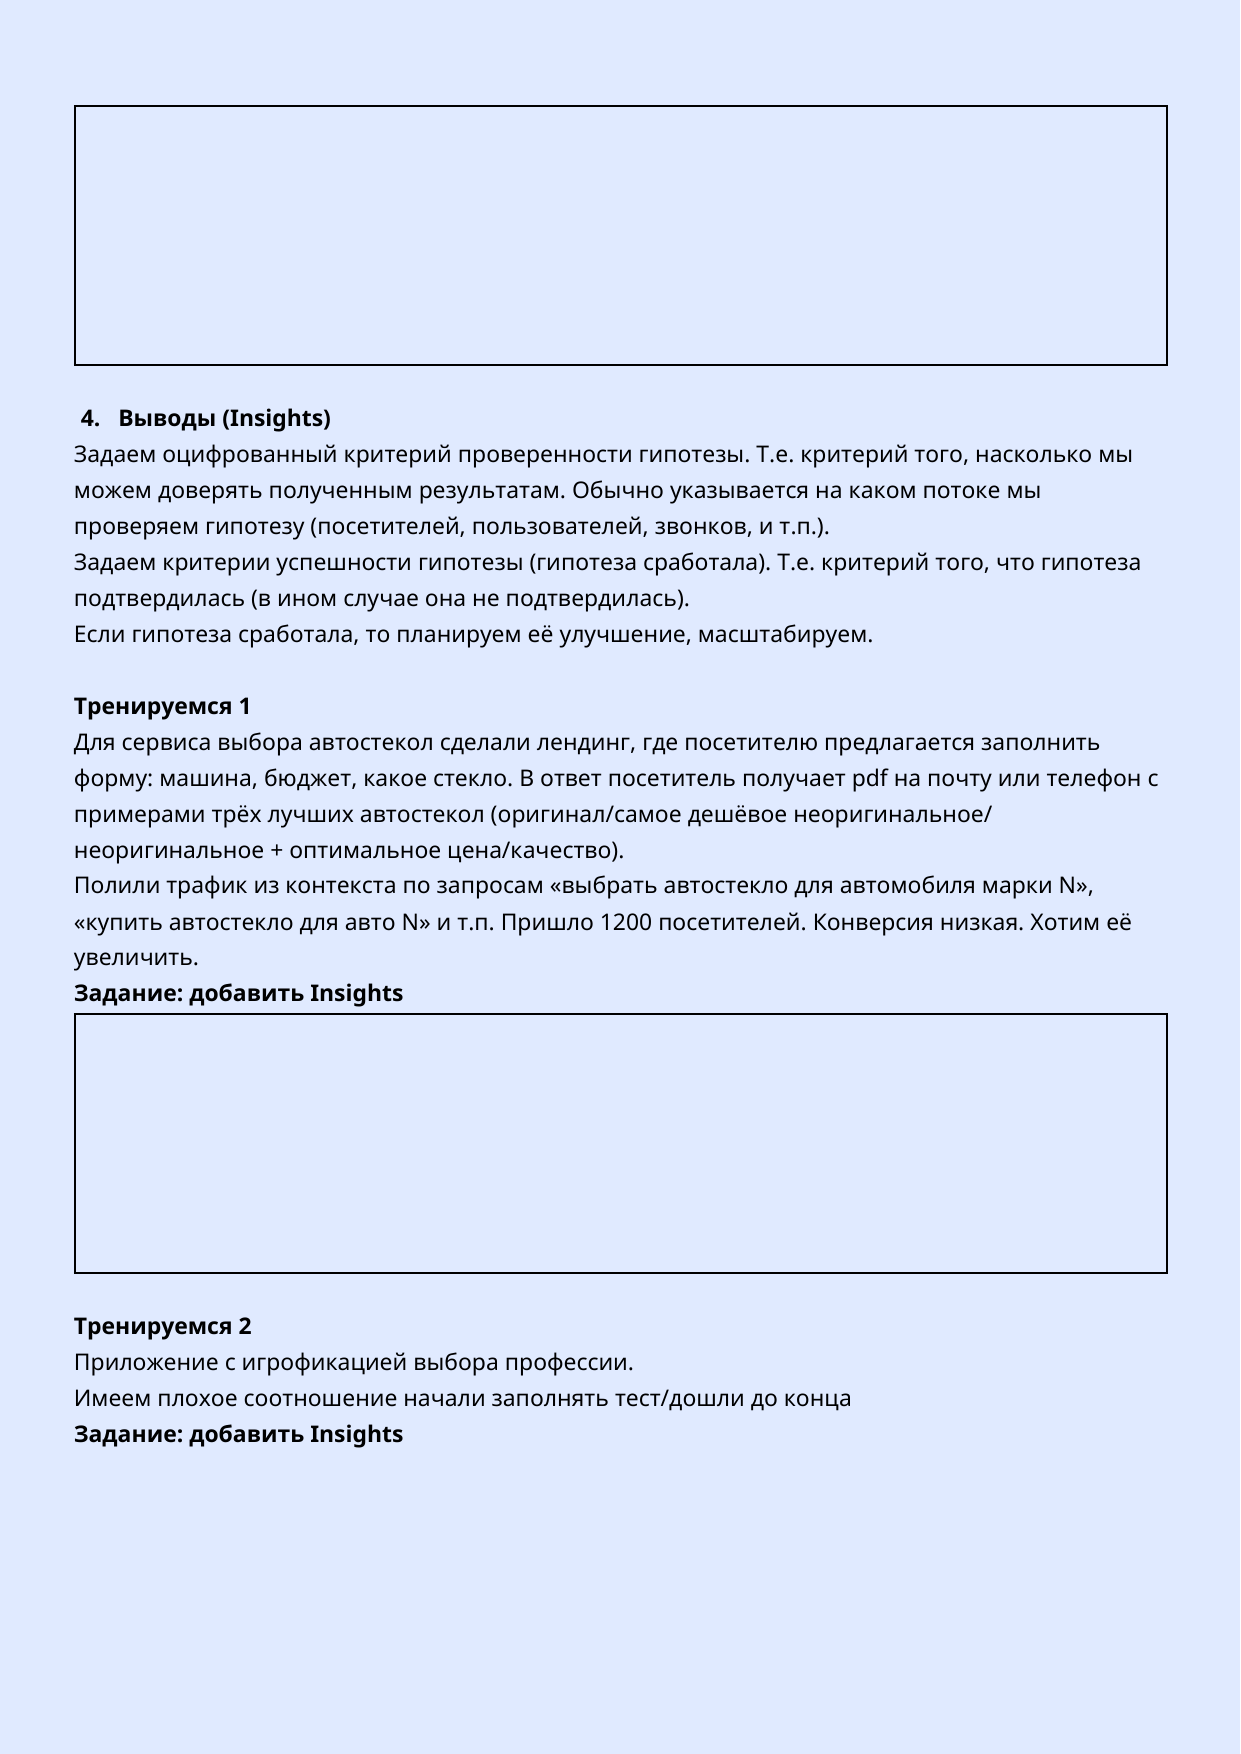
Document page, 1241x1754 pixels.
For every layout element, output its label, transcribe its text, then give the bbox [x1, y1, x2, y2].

text Задание: добавить Insights [74, 1418, 1166, 1449]
text Имеем плохое соотношение начали заполнять тест/дошли до конца [74, 1382, 1166, 1413]
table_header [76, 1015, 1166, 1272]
text Задаем критерии успешности гипотезы (гипотеза сработала). Т.е. критерий того, что гипотеза подтвердилась (в ином случае она не подтвердилась). [74, 546, 1166, 613]
text Тренируемся 2 [74, 1310, 1166, 1342]
text Полили трафик из контекста по запросам «выбрать автостекло для автомобиля марки N», «купить автостекло для авто N» и т.п. Пришло 1200 посетителей. Конверсия низкая. Хотим её увеличить. [74, 869, 1166, 973]
text Задаем оцифрованный критерий проверенности гипотезы. Т.е. критерий того, насколько мы можем доверять полученным результатам. Обычно указывается на каком потоке мы проверяем гипотезу (посетителей, пользователей, звонков, и т.п.). [74, 438, 1166, 541]
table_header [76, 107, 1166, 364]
text Если гипотеза сработала, то планируем её улучшение, масштабируем. [74, 618, 1166, 649]
text Приложение с игрофикацией выбора профессии. [74, 1346, 1166, 1377]
text Тренируемся 1 [74, 690, 1166, 721]
text Задание: добавить Insights [74, 977, 1166, 1008]
list Выводы (Insights) [81, 402, 1166, 433]
text Для сервиса выбора автостекол сделали лендинг, где посетителю предлагается заполнить форму: машина, бюджет, какое стекло. В ответ посетитель получает pdf на почту или телефон с примерами трёх лучших автостекол (оригинал/самое дешёвое неоригинальное/ неоригинальное + оптимальное цена/качество). [74, 726, 1166, 865]
